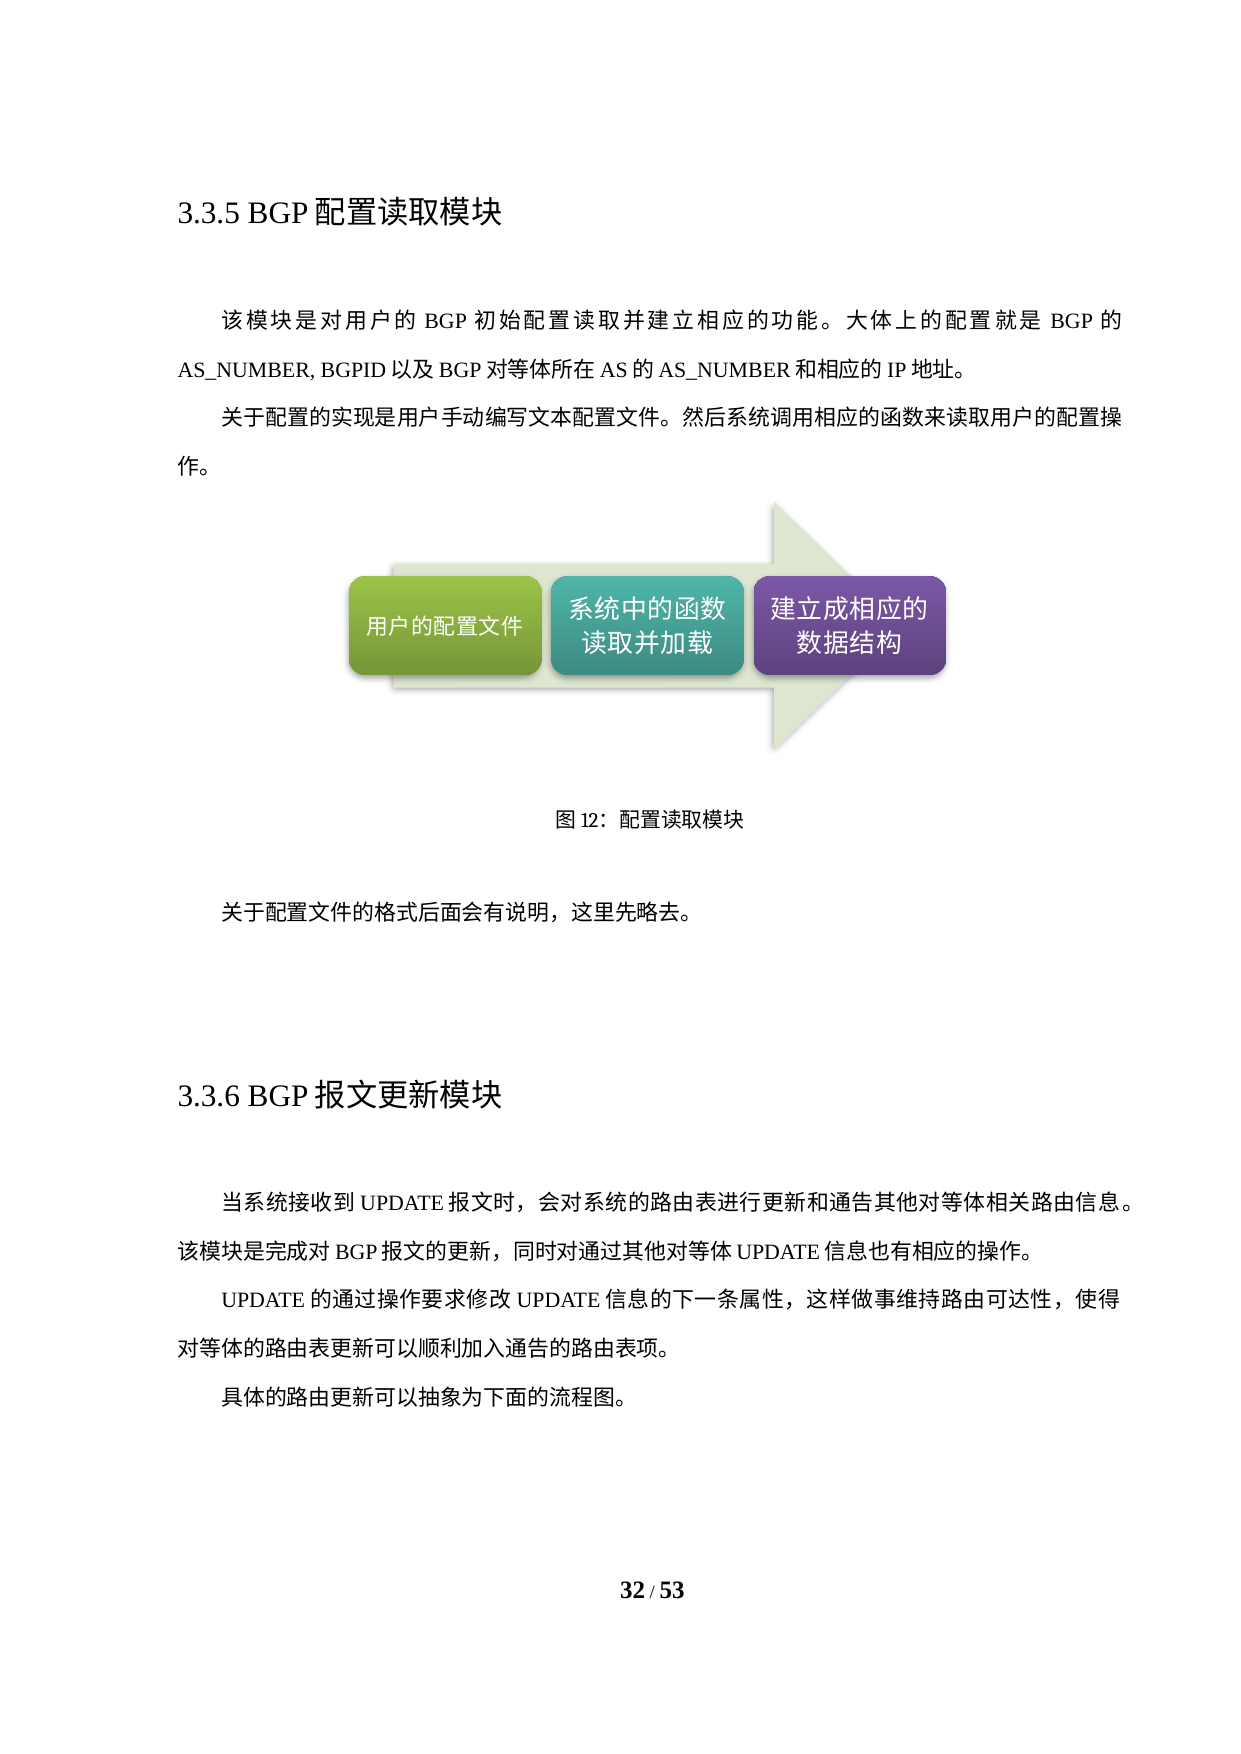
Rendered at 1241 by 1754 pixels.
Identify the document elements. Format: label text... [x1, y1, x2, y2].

subtitle 3.3.6 BGP报文更新模块 [177, 1060, 1122, 1125]
text 当系统接收到UPDATE报文时，会对系统的路由表进行更新和通告其他对等体相关路由信息。该模块是完成对BGP报文的更新，同时对通过其他对等体UPDATE信息也有相应的操作。 [177, 1185, 1122, 1266]
text 图 12：配置读取模块 [177, 802, 1122, 834]
text UPDATE的通过操作要求修改UPDATE信息的下一条属性，这样做事维持路由可达性，使得对等体的路由表更新可以顺利加入通告的路由表项。 [177, 1282, 1122, 1363]
text 具体的路由更新可以抽象为下面的流程图。 [177, 1379, 1122, 1412]
text 该模块是对用户的BGP初始配置读取并建立相应的功能。大体上的配置就是BGP的AS_NUMBER, BGPID以及BGP对等体所在AS的AS_NUMBER和相应的IP地址。 [177, 302, 1122, 384]
subtitle 3.3.5 BGP配置读取模块 [177, 177, 1122, 242]
text 关于配置文件的格式后面会有说明，这里先略去。 [177, 894, 1122, 927]
text 关于配置的实现是用户手动编写文本配置文件。然后系统调用相应的函数来读取用户的配置操作。 [177, 399, 1122, 481]
